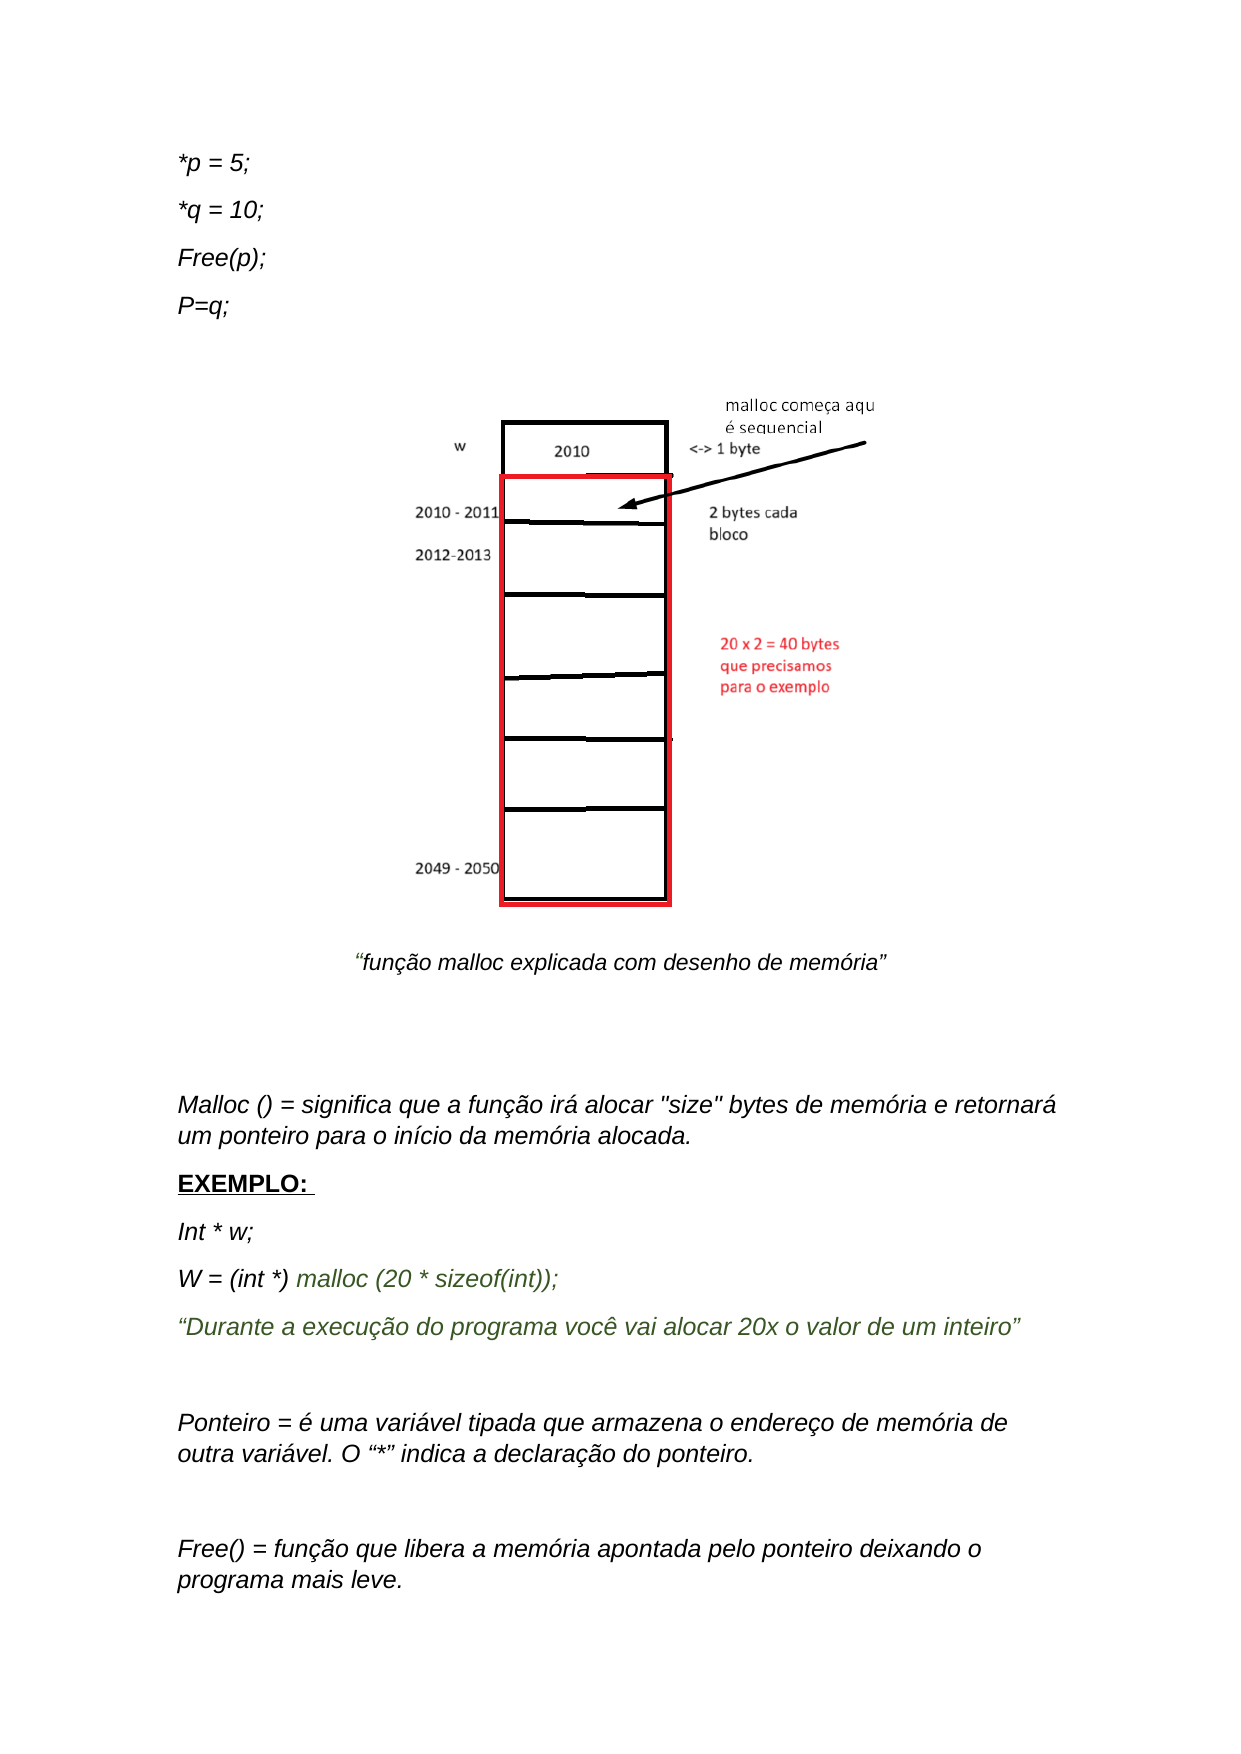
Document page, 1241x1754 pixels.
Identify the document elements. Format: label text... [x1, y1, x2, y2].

text Int * w; [177, 1217, 1063, 1246]
text EXEMPLO: [177, 1169, 1063, 1198]
text *q = 10; [177, 195, 1063, 224]
text “Durante a execução do programa você vai alocar 20x o valor de um inteiro” [177, 1312, 1063, 1341]
text Free() = função que libera a memória apontada pelo ponteiro deixando o programa mais leve. [177, 1534, 1063, 1594]
text Ponteiro = é uma variável tipada que armazena o endereço de memória de outra variável. O “*” indica a declaração do ponteiro. [177, 1408, 1063, 1467]
text “função malloc explicada com desenho de memória” [177, 947, 1063, 976]
text Free(p); [177, 243, 1063, 272]
text W = (int *) malloc (20 * sizeof(int)); [177, 1264, 1063, 1293]
text *p = 5; [177, 148, 1063, 176]
text Malloc () = significa que a função irá alocar "size" bytes de memória e retornará um ponteiro para o início da memória alocada. [177, 1090, 1063, 1150]
text P=q; [177, 291, 1063, 319]
picture [366, 386, 874, 929]
